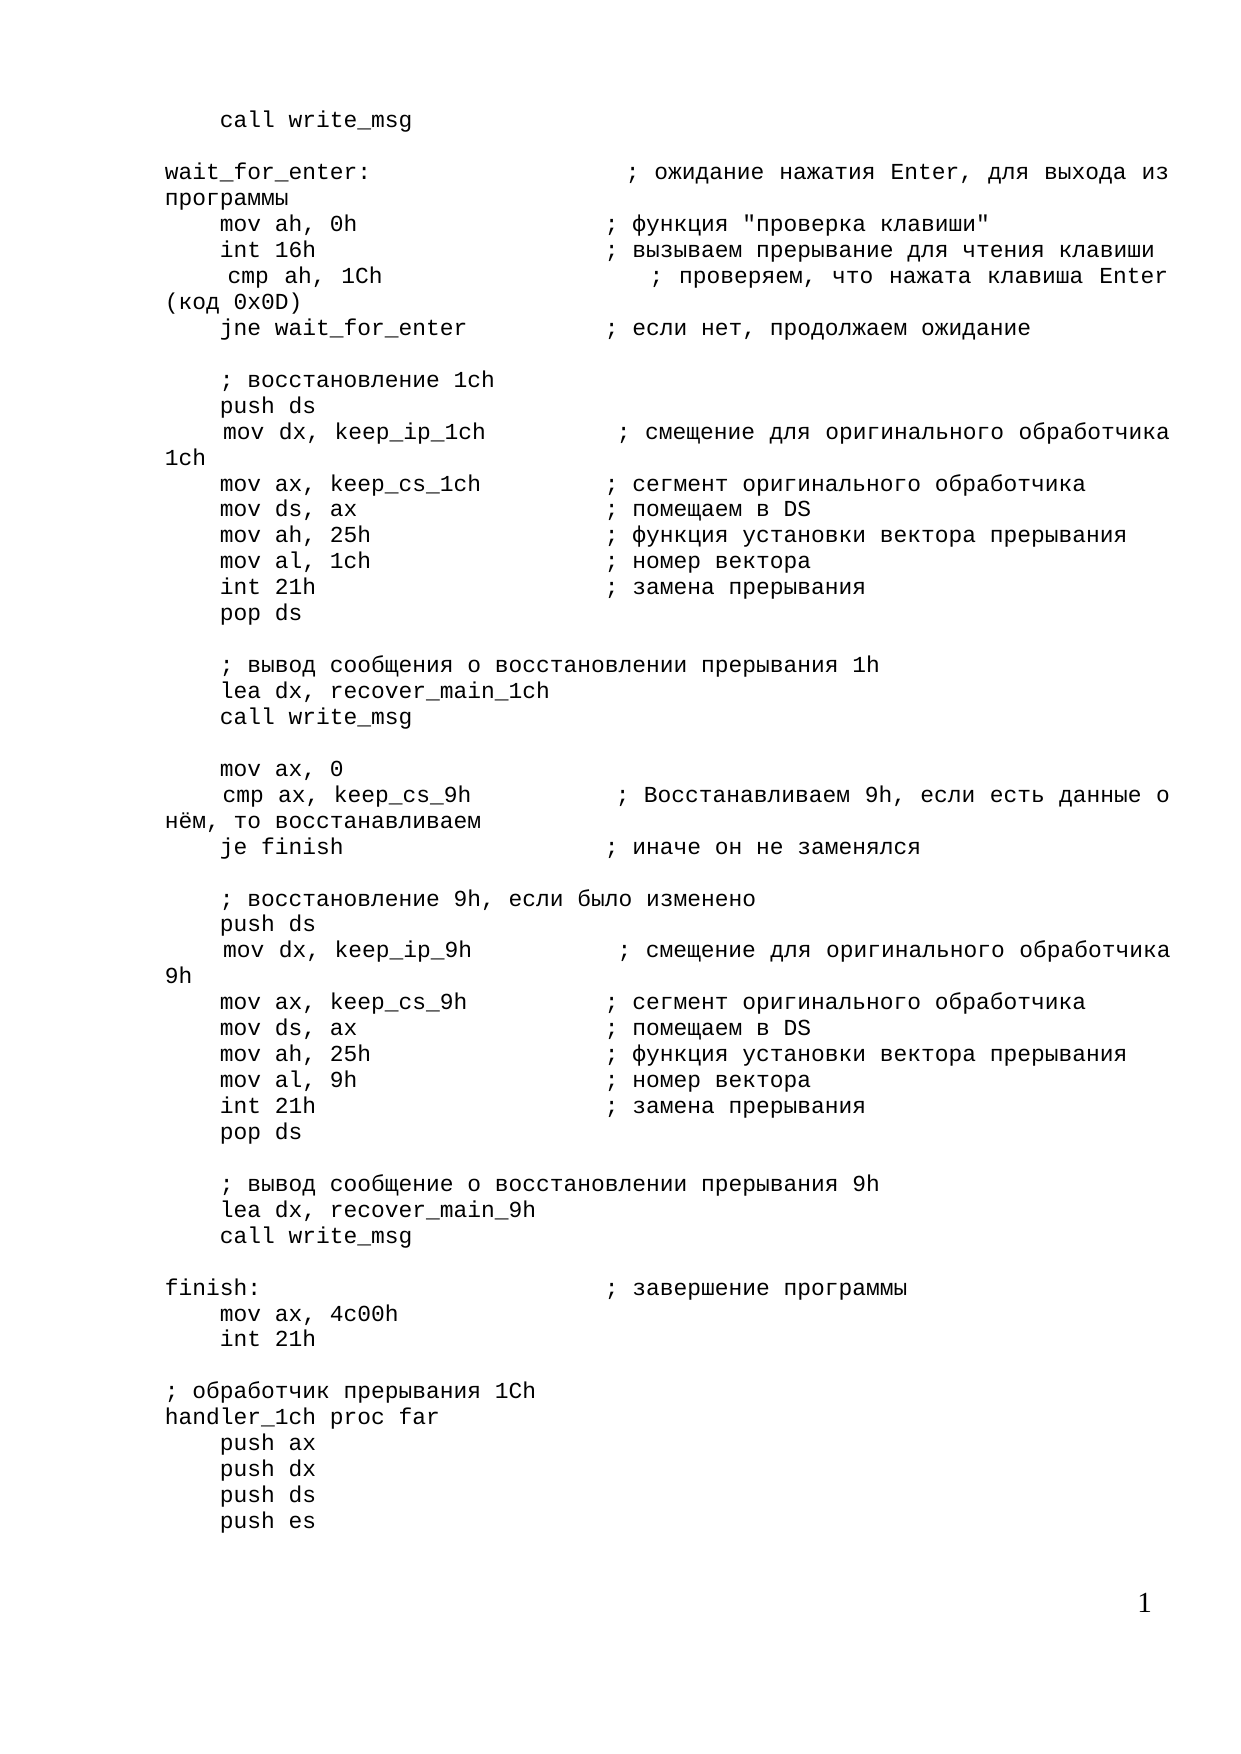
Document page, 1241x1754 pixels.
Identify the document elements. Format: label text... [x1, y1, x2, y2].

text cmp ah, 1Ch ; проверяем, что нажата клавиша Enter (код 0x0D) [164, 264, 1171, 316]
text pop ds [164, 602, 1171, 627]
text call write_msg [164, 1224, 1171, 1250]
text finish: ; завершение программы [164, 1276, 1171, 1302]
text ; вывод сообщение о восстановлении прерывания 9h [164, 1172, 1171, 1198]
text lea dx, recover_main_9h [164, 1198, 1171, 1224]
text ; обработчик прерывания 1Ch [164, 1380, 1171, 1406]
text mov ax, keep_cs_1ch ; сегмент оригинального обработчика [164, 472, 1171, 498]
text mov ah, 25h ; функция установки вектора прерывания [164, 1042, 1171, 1068]
text mov ax, 0 [164, 757, 1171, 783]
text wait_for_enter: ; ожидание нажатия Enter, для выхода из программы [164, 161, 1171, 212]
text mov ah, 25h ; функция установки вектора прерывания [164, 524, 1171, 550]
text ; восстановление 9h, если было изменено [164, 887, 1171, 913]
text mov ds, ax ; помещаем в DS [164, 1017, 1171, 1042]
text mov dx, keep_ip_9h ; смещение для оригинального обработчика 9h [164, 939, 1171, 991]
text push ds [164, 394, 1171, 420]
text push ds [164, 1483, 1171, 1509]
text lea dx, recover_main_1ch [164, 679, 1171, 705]
text ; восстановление 1ch [164, 368, 1171, 394]
text cmp ax, keep_cs_9h ; Восстанавливаем 9h, если есть данные о нём, то восстанавливаем [164, 783, 1171, 835]
text je finish ; иначе он не заменялся [164, 835, 1171, 861]
text int 21h ; замена прерывания [164, 1094, 1171, 1120]
text mov ax, keep_cs_9h ; сегмент оригинального обработчика [164, 991, 1171, 1017]
text handler_1ch proc far [164, 1406, 1171, 1432]
text mov al, 9h ; номер вектора [164, 1068, 1171, 1094]
text push ax [164, 1432, 1171, 1457]
text mov dx, keep_ip_1ch ; смещение для оригинального обработчика 1ch [164, 420, 1171, 472]
text jne wait_for_enter ; если нет, продолжаем ожидание [164, 316, 1171, 342]
text push dx [164, 1457, 1171, 1483]
text call write_msg [164, 108, 1171, 134]
text mov ah, 0h ; функция "проверка клавиши" [164, 212, 1171, 238]
text push ds [164, 913, 1171, 939]
text mov ax, 4c00h [164, 1302, 1171, 1328]
text pop ds [164, 1120, 1171, 1146]
text int 21h ; замена прерывания [164, 576, 1171, 602]
text push es [164, 1509, 1171, 1535]
text mov ds, ax ; помещаем в DS [164, 498, 1171, 524]
text call write_msg [164, 705, 1171, 731]
text int 16h ; вызываем прерывание для чтения клавиши [164, 238, 1171, 264]
text int 21h [164, 1328, 1171, 1354]
text mov al, 1ch ; номер вектора [164, 550, 1171, 576]
text ; вывод сообщения о восстановлении прерывания 1h [164, 653, 1171, 679]
